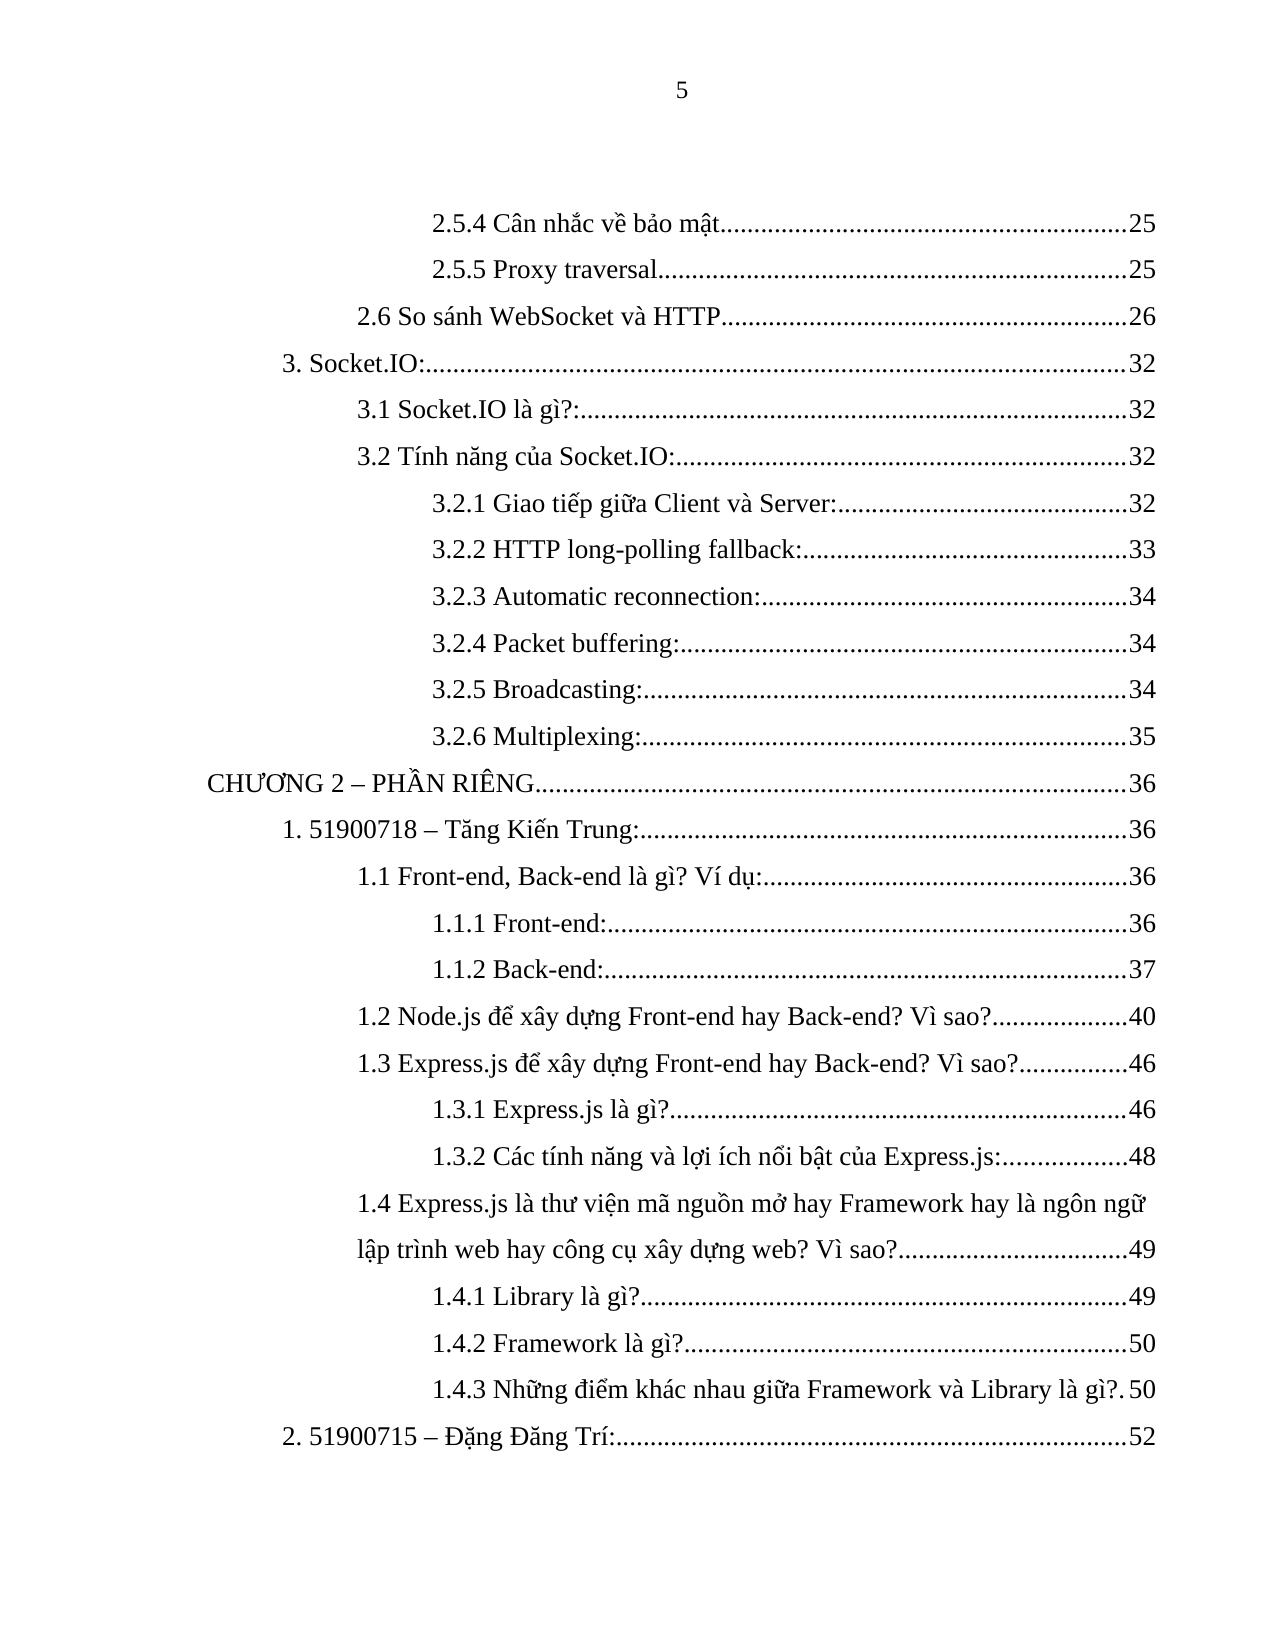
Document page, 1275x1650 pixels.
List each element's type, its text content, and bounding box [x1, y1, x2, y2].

text 1.3 Express.js để xây dựng Front-end hay Back-end? Vì sao? 46 [357, 1047, 1157, 1078]
text 1.1.1 Front-end: 36 [432, 907, 1157, 938]
text 2. 51900715 – Đặng Đăng Trí: 52 [282, 1420, 1157, 1451]
text 3.2.5 Broadcasting: 34 [432, 673, 1157, 704]
text 3.2.3 Automatic reconnection: 34 [432, 580, 1157, 611]
text 2.6 So sánh WebSocket và HTTP 26 [357, 300, 1157, 331]
text 1.4.2 Framework là gì? 50 [432, 1327, 1157, 1358]
text 1. 51900718 – Tăng Kiến Trung: 36 [282, 813, 1157, 844]
text 1.3.2 Các tính năng và lợi ích nổi bật của Express.js: 48 [432, 1140, 1157, 1171]
text 3.2 Tính năng của Socket.IO: 32 [357, 440, 1157, 471]
text 1.1 Front-end, Back-end là gì? Ví dụ: 36 [357, 860, 1157, 891]
text 1.1.2 Back-end: 37 [432, 953, 1157, 984]
text 1.3.1 Express.js là gì? 46 [432, 1093, 1157, 1124]
text 3. Socket.IO: 32 [282, 347, 1157, 378]
text 3.2.2 HTTP long-polling fallback: 33 [432, 533, 1157, 564]
text 1.2 Node.js để xây dựng Front-end hay Back-end? Vì sao? 40 [357, 1000, 1157, 1031]
text 3.2.6 Multiplexing: 35 [432, 720, 1157, 751]
text CHƯƠNG 2 – PHẦN RIÊNG 36 [207, 767, 1157, 798]
text 3.1 Socket.IO là gì?: 32 [357, 393, 1157, 424]
text 1.4.1 Library là gì? 49 [432, 1280, 1157, 1311]
text 3.2.1 Giao tiếp giữa Client và Server: 32 [432, 487, 1157, 518]
text 2.5.4 Cân nhắc về bảo mật 25 [432, 207, 1157, 238]
text 2.5.5 Proxy traversal 25 [432, 253, 1157, 284]
text 1.4 Express.js là thư viện mã nguồn mở hay Framework hay là ngôn ngữ lập trình web hay công cụ xây dựng web? Vì sao? 49 [357, 1187, 1157, 1264]
text 3.2.4 Packet buffering: 34 [432, 627, 1157, 658]
text 1.4.3 Những điểm khác nhau giữa Framework và Library là gì? 50 [432, 1373, 1157, 1404]
